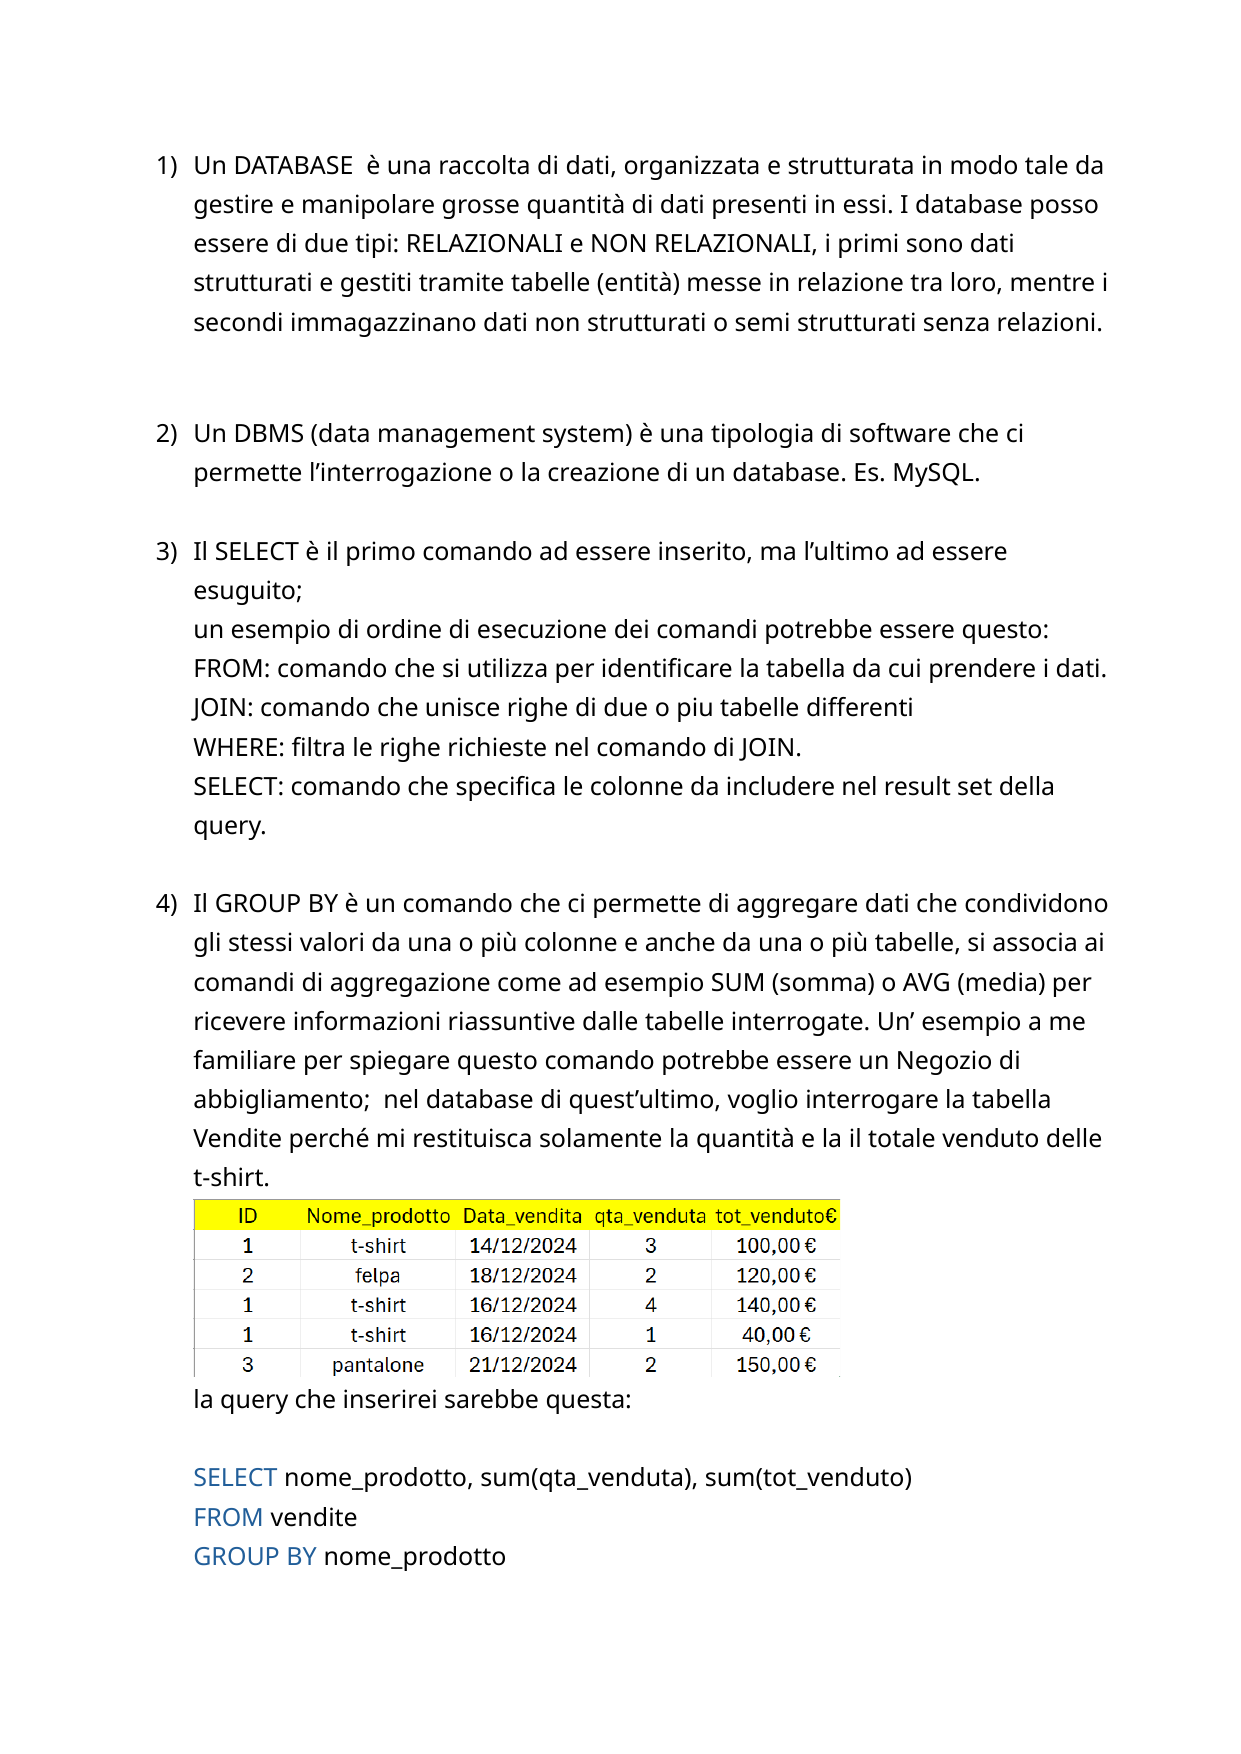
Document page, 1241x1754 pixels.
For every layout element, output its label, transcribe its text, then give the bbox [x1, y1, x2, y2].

picture [193, 1199, 840, 1377]
list Un DBMS (data management system) è una tipologia di software che ci permette l’interrogazione o la creazione di un database. Es. MySQL. [156, 416, 1122, 489]
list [156, 886, 1122, 1612]
list Il SELECT è il primo comando ad essere inserito, ma l’ultimo ad essere esuguito; un esempio di ordine di esecuzione dei comandi potrebbe essere questo: FROM: comando che si utilizza per identificare la tabella da cui prendere i dati. JOIN: comando che unisce righe di due o piu tabelle differenti WHERE: filtra le righe richieste nel comando di JOIN. SELECT: comando che specifica le colonne da includere nel result set della query. [156, 533, 1122, 842]
list Un DATABASE è una raccolta di dati, organizzata e strutturata in modo tale da gestire e manipolare grosse quantità di dati presenti in essi. I database posso essere di due tipi: RELAZIONALI e NON RELAZIONALI, i primi sono dati strutturati e gestiti tramite tabelle (entità) messe in relazione tra loro, mentre i secondi immagazzinano dati non strutturati o semi strutturati senza relazioni. [156, 148, 1122, 338]
